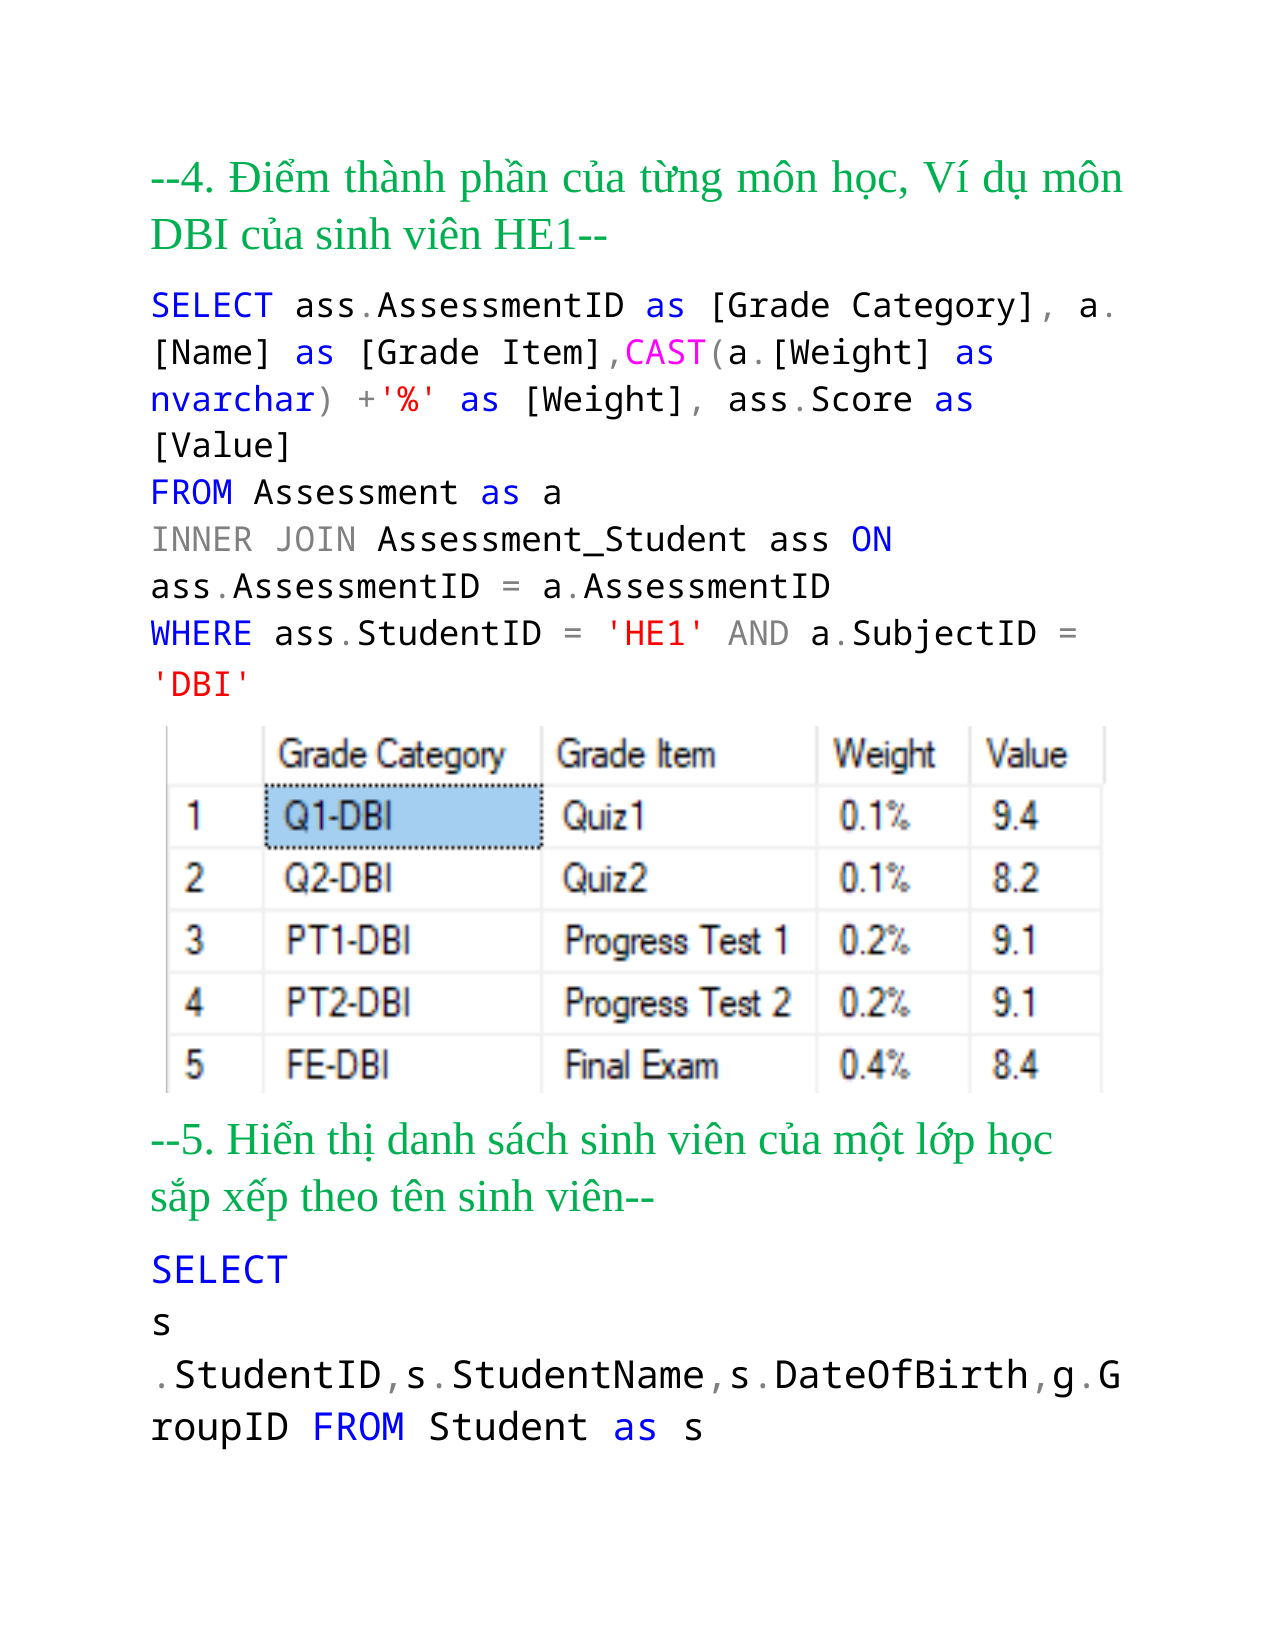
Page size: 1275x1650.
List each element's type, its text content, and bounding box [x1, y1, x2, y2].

text WHERE ass.StudentID = 'HE1' AND a.SubjectID = 'DBI' [150, 608, 1125, 706]
text --4. Điểm thành phần của từng môn học, Ví dụ môn DBI của sinh viên HE1-- [150, 150, 1125, 259]
text INNER JOIN Assessment_Student ass ON ass.AssessmentID = a.AssessmentID [150, 515, 1125, 608]
text SELECT s.StudentID,s.StudentName,s.DateOfBirth,g.GroupID FROM Student as s [150, 1242, 1125, 1452]
text SELECT ass.AssessmentID as [Grade Category], a.[Name] as [Grade Item],CAST(a.[Weight] as nvarchar) +'%' as [Weight], ass.Score as [Value] [150, 280, 1125, 468]
text FROM Assessment as a [150, 468, 1125, 515]
picture [165, 726, 1110, 1093]
text --5. Hiển thị danh sách sinh viên của một lớp học sắp xếp theo tên sinh viên-- [150, 1111, 1125, 1221]
